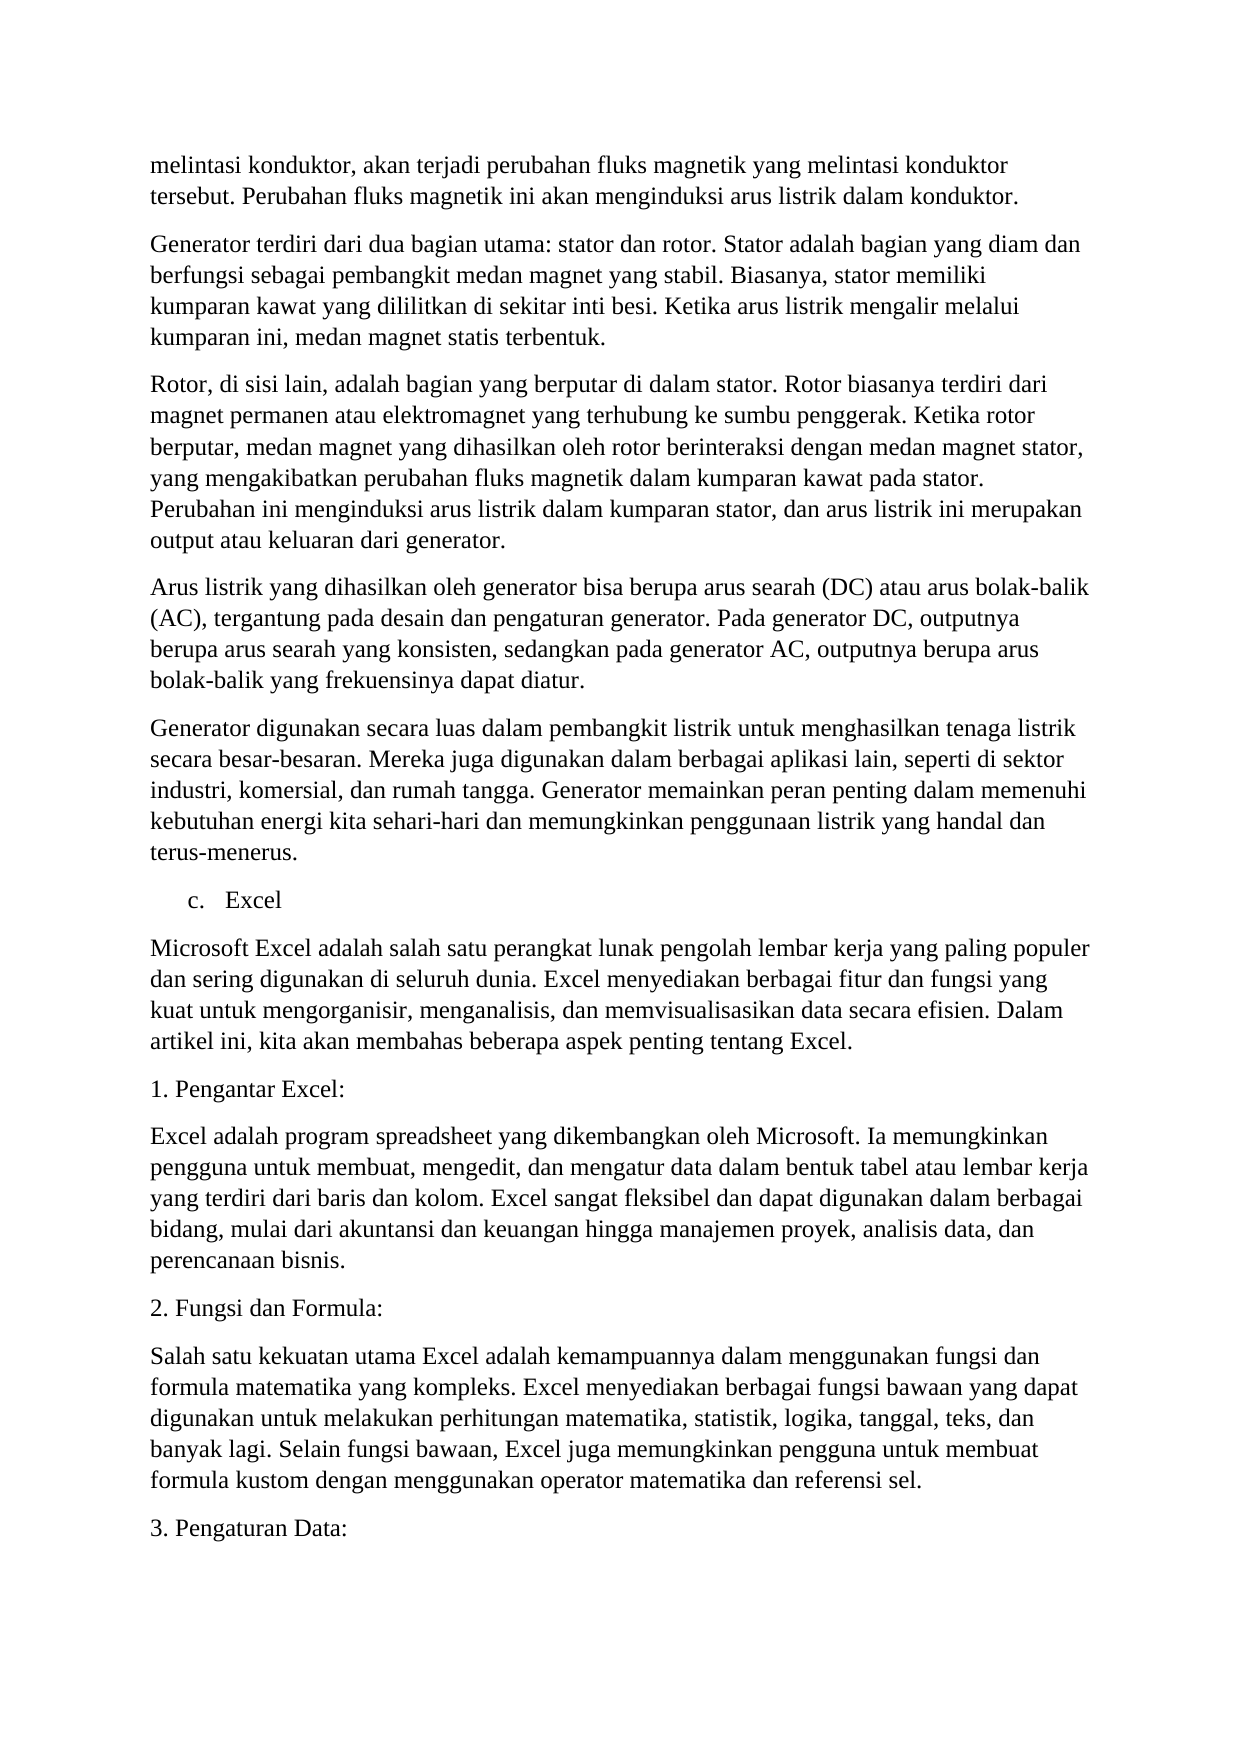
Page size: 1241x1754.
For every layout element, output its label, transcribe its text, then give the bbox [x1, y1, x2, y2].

list Excel [187, 885, 1090, 914]
text Excel adalah program spreadsheet yang dikembangkan oleh Microsoft. Ia memungkinkan pengguna untuk membuat, mengedit, dan mengatur data dalam bentuk tabel atau lembar kerja yang terdiri dari baris dan kolom. Excel sangat fleksibel dan dapat digunakan dalam berbagai bidang, mulai dari akuntansi dan keuangan hingga manajemen proyek, analisis data, dan perencanaan bisnis. [150, 1121, 1090, 1274]
text Generator digunakan secara luas dalam pembangkit listrik untuk menghasilkan tenaga listrik secara besar-besaran. Mereka juga digunakan dalam berbagai aplikasi lain, seperti di sektor industri, komersial, dan rumah tangga. Generator memainkan peran penting dalam memenuhi kebutuhan energi kita sehari-hari dan memungkinkan penggunaan listrik yang handal dan terus-menerus. [150, 713, 1090, 866]
text Microsoft Excel adalah salah satu perangkat lunak pengolah lembar kerja yang paling populer dan sering digunakan di seluruh dunia. Excel menyediakan berbagai fitur dan fungsi yang kuat untuk mengorganisir, menganalisis, dan memvisualisasikan data secara efisien. Dalam artikel ini, kita akan membahas beberapa aspek penting tentang Excel. [150, 933, 1090, 1055]
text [150, 150, 1090, 210]
text 1. Pengantar Excel: [150, 1074, 1090, 1102]
text 3. Pengaturan Data: [150, 1513, 1090, 1542]
text Rotor, di sisi lain, adalah bagian yang berputar di dalam stator. Rotor biasanya terdiri dari magnet permanen atau elektromagnet yang terhubung ke sumbu penggerak. Ketika rotor berputar, medan magnet yang dihasilkan oleh rotor berinteraksi dengan medan magnet stator, yang mengakibatkan perubahan fluks magnetik dalam kumparan kawat pada stator. Perubahan ini menginduksi arus listrik dalam kumparan stator, dan arus listrik ini merupakan output atau keluaran dari generator. [150, 369, 1090, 553]
text Generator terdiri dari dua bagian utama: stator dan rotor. Stator adalah bagian yang diam dan berfungsi sebagai pembangkit medan magnet yang stabil. Biasanya, stator memiliki kumparan kawat yang dililitkan di sekitar inti besi. Ketika arus listrik mengalir melalui kumparan ini, medan magnet statis terbentuk. [150, 229, 1090, 351]
text 2. Fungsi dan Formula: [150, 1293, 1090, 1322]
text Arus listrik yang dihasilkan oleh generator bisa berupa arus searah (DC) atau arus bolak-balik (AC), tergantung pada desain dan pengaturan generator. Pada generator DC, outputnya berupa arus searah yang konsisten, sedangkan pada generator AC, outputnya berupa arus bolak-balik yang frekuensinya dapat diatur. [150, 572, 1090, 694]
text Salah satu kekuatan utama Excel adalah kemampuannya dalam menggunakan fungsi dan formula matematika yang kompleks. Excel menyediakan berbagai fungsi bawaan yang dapat digunakan untuk melakukan perhitungan matematika, statistik, logika, tanggal, teks, dan banyak lagi. Selain fungsi bawaan, Excel juga memungkinkan pengguna untuk membuat formula kustom dengan menggunakan operator matematika dan referensi sel. [150, 1341, 1090, 1494]
